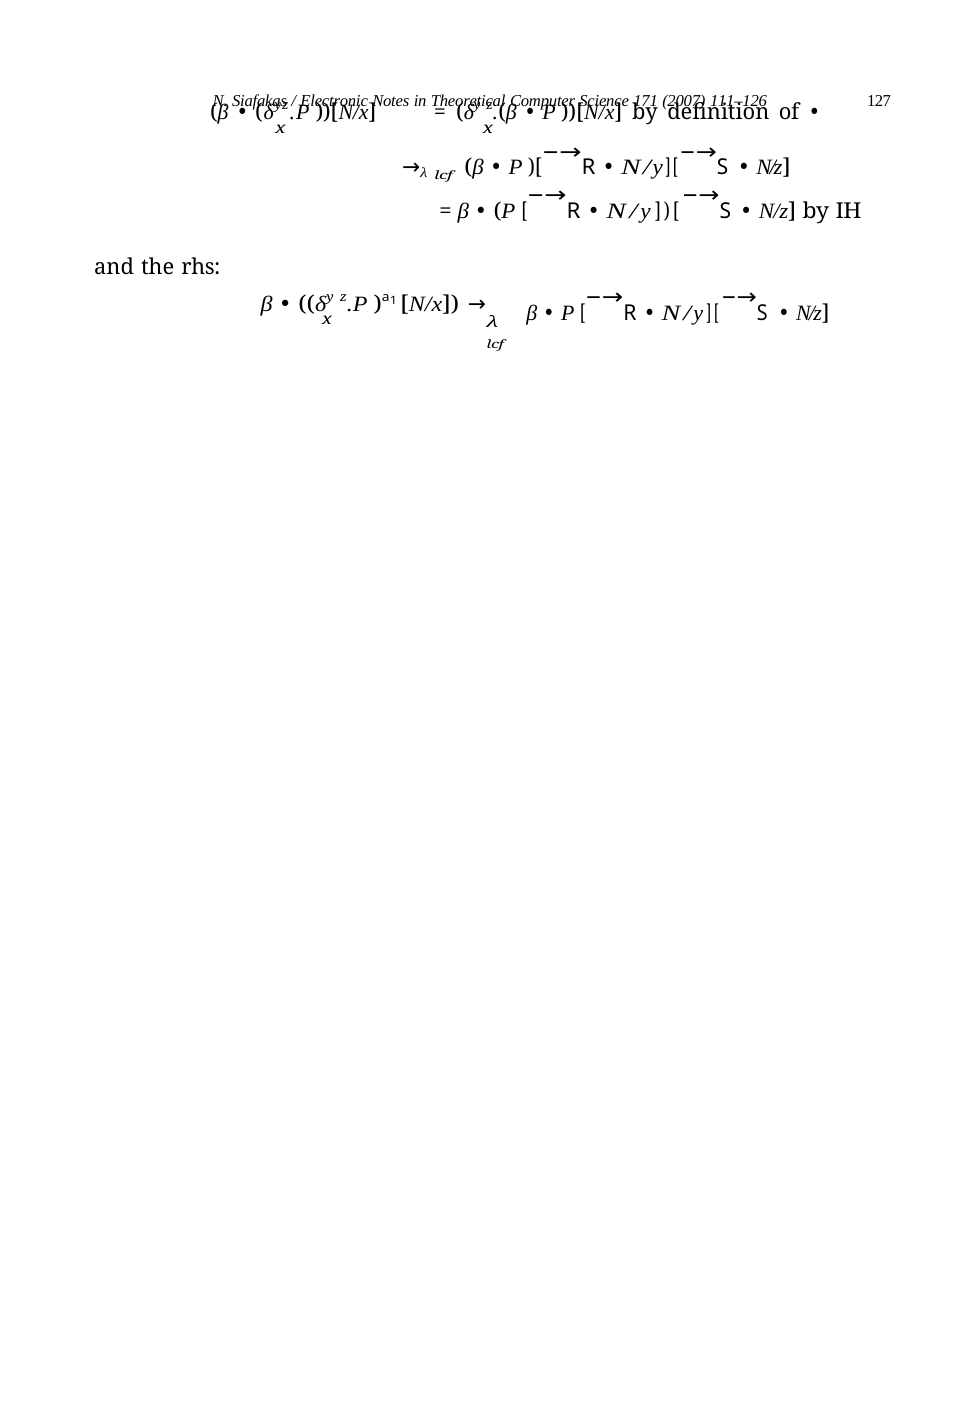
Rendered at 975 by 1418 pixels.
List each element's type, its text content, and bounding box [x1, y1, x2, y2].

text →λ (β • P )[−→R • N/y][−→S • N/z] [402, 139, 904, 181]
text β • ((δy z.P )a1 [N/x]) → [260, 288, 486, 318]
text and the rhs: [94, 251, 290, 280]
text β • P [−→R • N/y][−→S • N/z] [526, 288, 904, 328]
text λlcf [486, 310, 515, 351]
text x [71, 121, 286, 137]
text x [482, 121, 904, 137]
text = β • (P [−→R • N/y])[−→S • N/z] by IH [439, 182, 904, 224]
